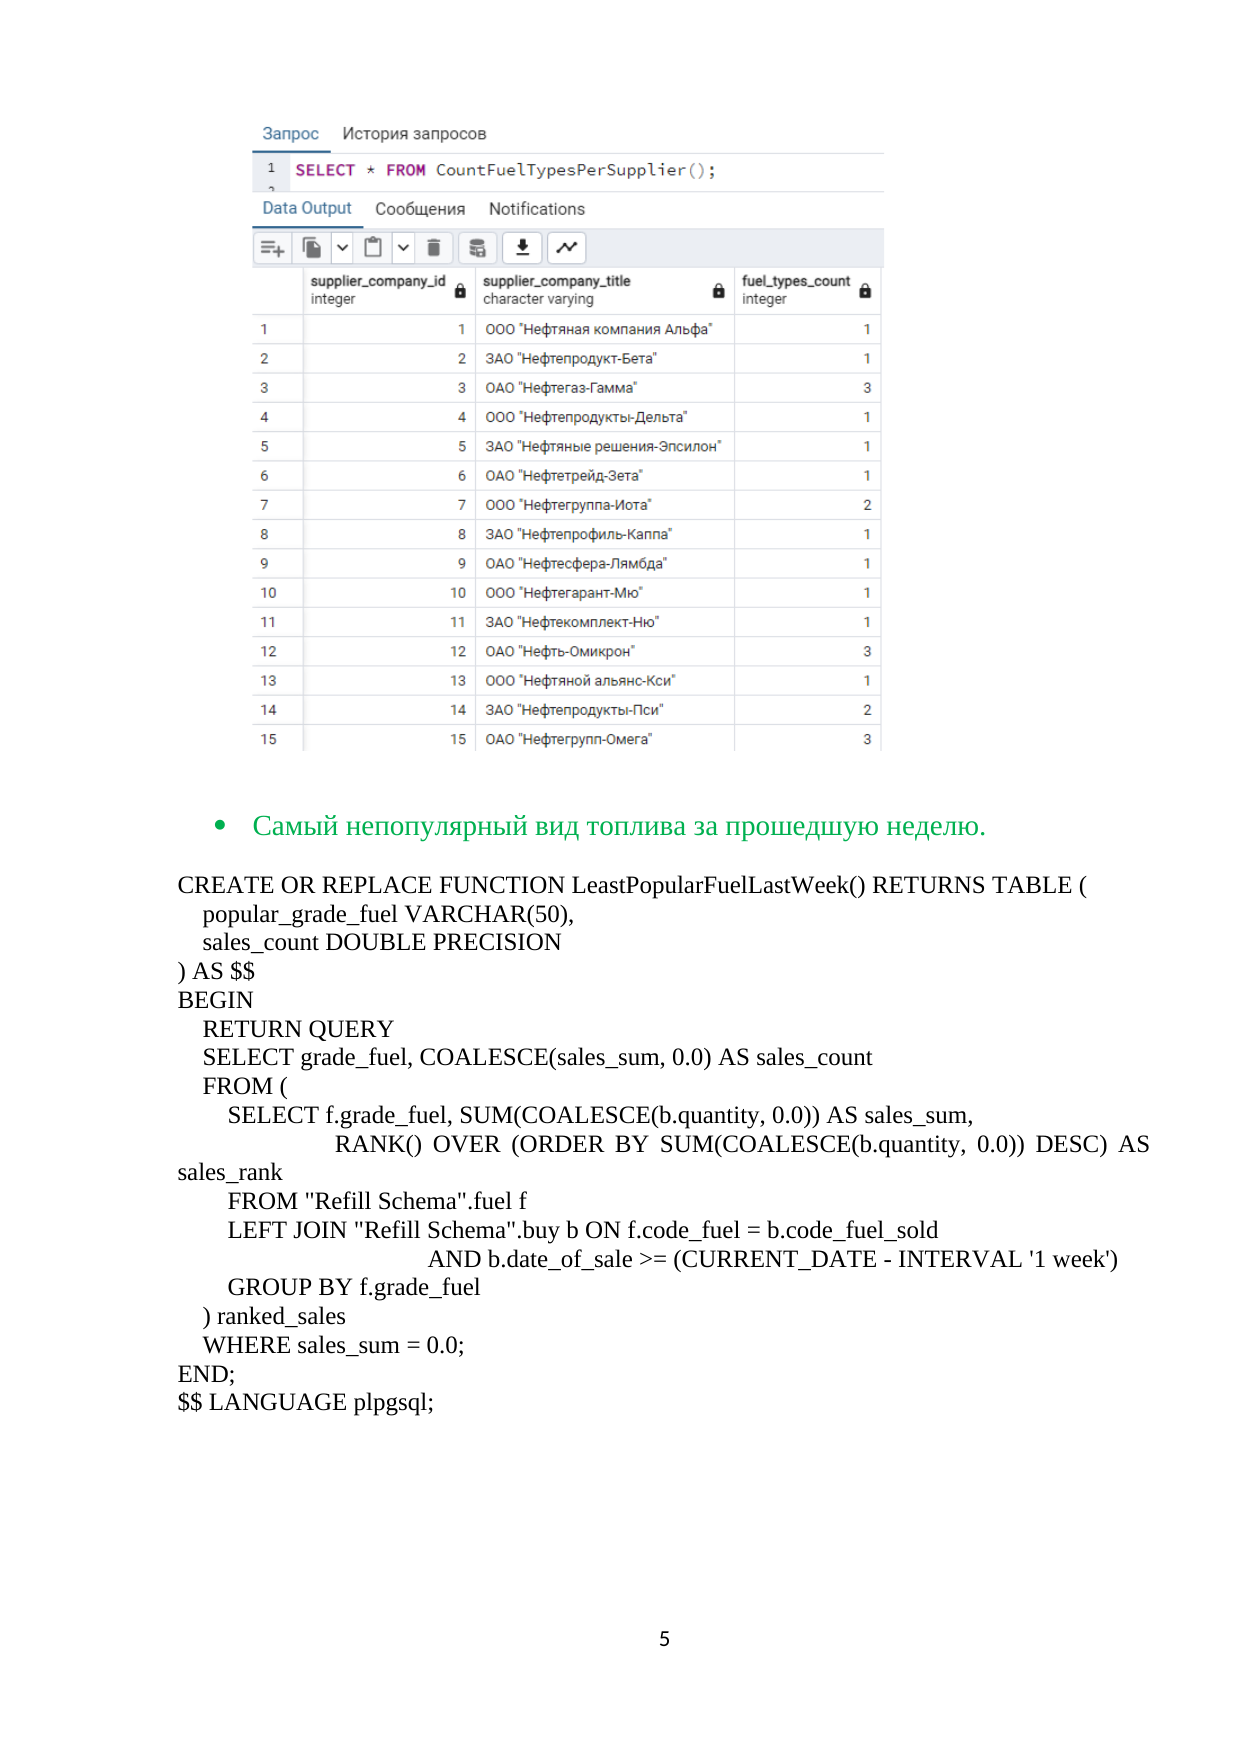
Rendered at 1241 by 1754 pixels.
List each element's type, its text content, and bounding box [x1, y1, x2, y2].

text RETURN QUERY [177, 1014, 1152, 1042]
text WHERE sales_sum = 0.0; [177, 1330, 1152, 1359]
text ) AS $$ [177, 956, 1152, 985]
text SELECT grade_fuel, COALESCE(sales_sum, 0.0) AS sales_count [177, 1042, 1152, 1071]
text SELECT f.grade_fuel, SUM(COALESCE(b.quantity, 0.0)) AS sales_sum, [177, 1100, 1152, 1129]
picture [252, 118, 885, 751]
text CREATE OR REPLACE FUNCTION LeastPopularFuelLastWeek() RETURNS TABLE ( [177, 870, 1152, 899]
text FROM ( [177, 1071, 1152, 1100]
text BEGIN [177, 985, 1152, 1014]
text $$ LANGUAGE plpgsql; [177, 1387, 1152, 1416]
text END; [177, 1359, 1152, 1387]
text RANK() OVER (ORDER BY SUM(COALESCE(b.quantity, 0.0)) DESC) AS sales_rank [177, 1129, 1152, 1186]
text sales_count DOUBLE PRECISION [177, 927, 1152, 956]
text AND b.date_of_sale >= (CURRENT_DATE - INTERVAL '1 week') [177, 1244, 1152, 1272]
text ) ranked_sales [177, 1301, 1152, 1330]
text GROUP BY f.grade_fuel [177, 1272, 1152, 1301]
list Самый непопулярный вид топлива за прошедшую неделю. [215, 808, 1152, 841]
text FROM "Refill Schema".fuel f [177, 1186, 1152, 1215]
text popular_grade_fuel VARCHAR(50), [177, 899, 1152, 927]
text LEFT JOIN "Refill Schema".buy b ON f.code_fuel = b.code_fuel_sold [177, 1215, 1152, 1244]
